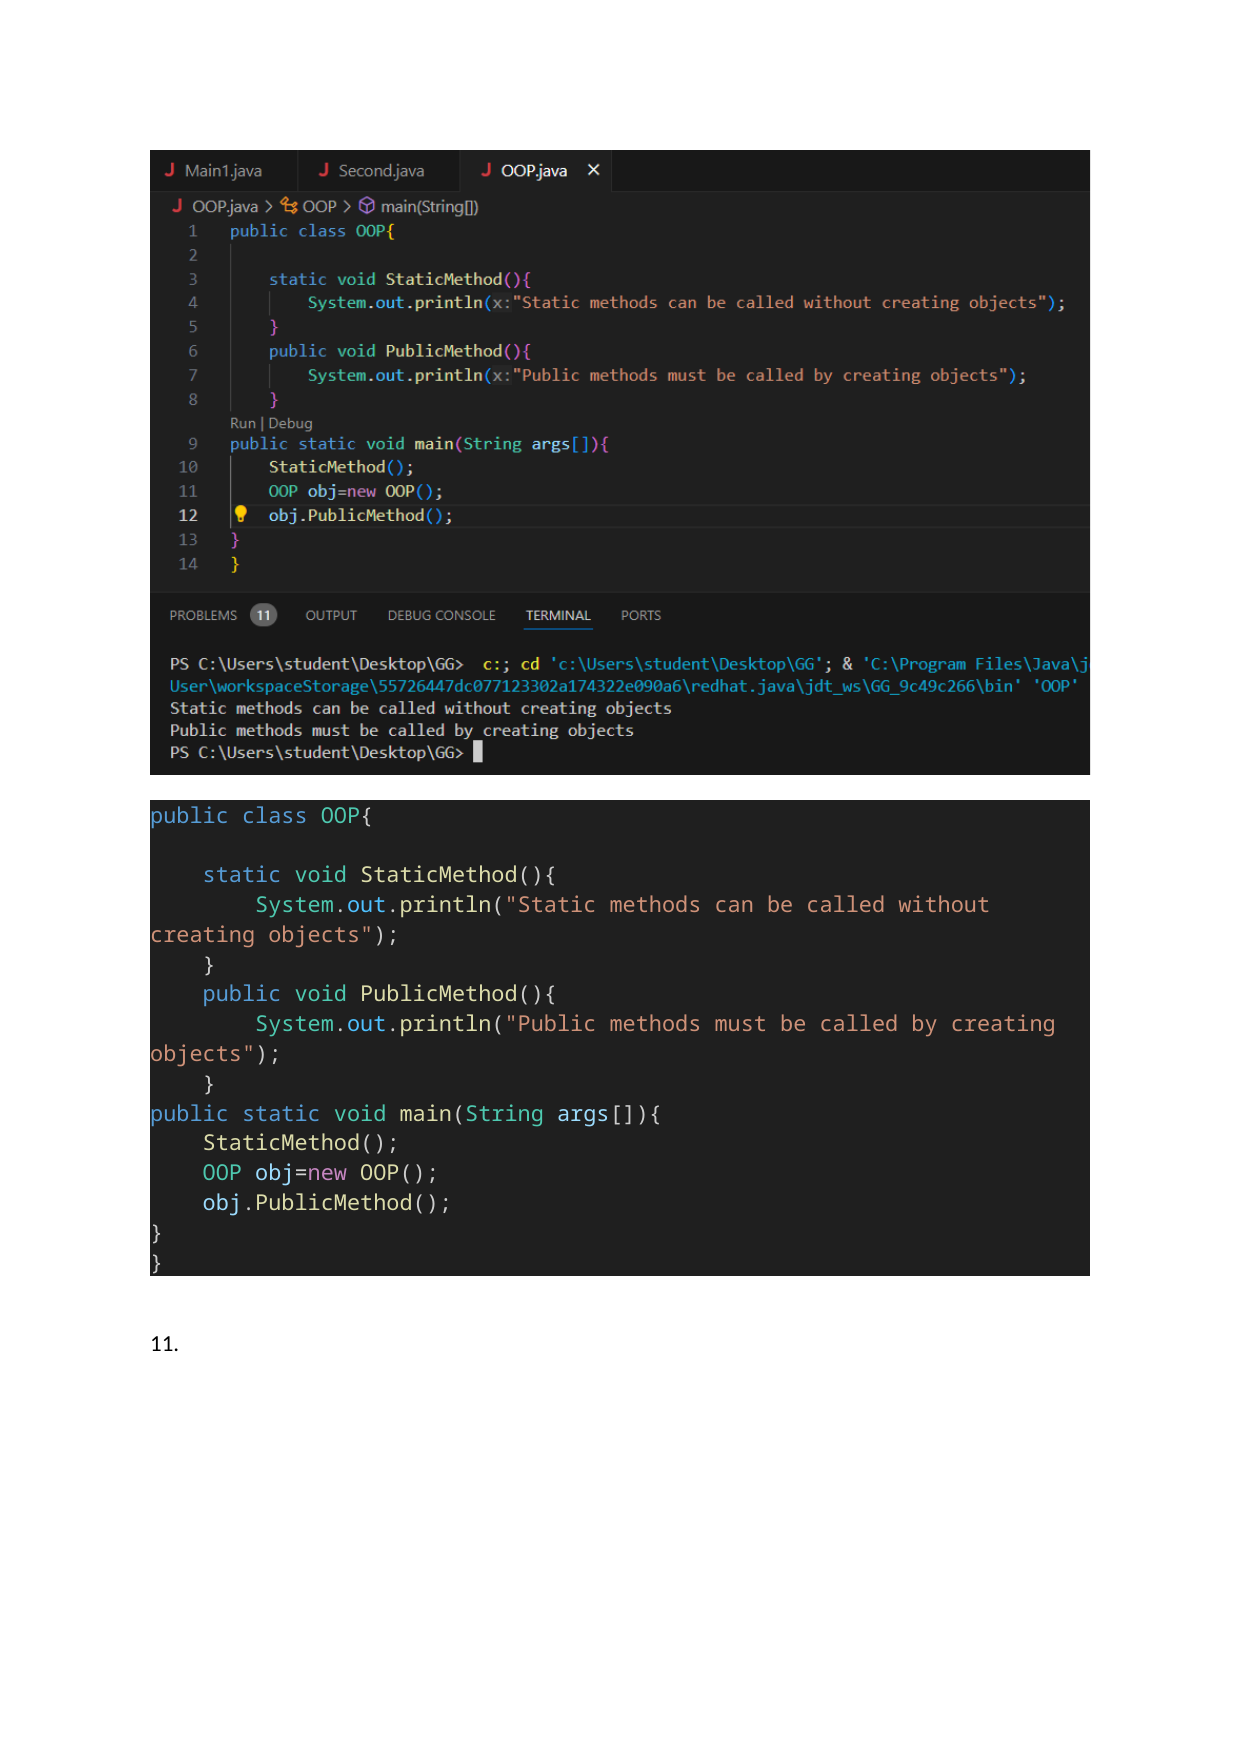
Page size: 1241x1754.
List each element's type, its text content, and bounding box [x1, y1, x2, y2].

text obj.PublicMethod(); [150, 1187, 1090, 1217]
text public static void main(String args[]){ [150, 1098, 1090, 1127]
text System.out.println("Public methods must be called by creating objects"); [150, 1008, 1090, 1068]
text StaticMethod(); [150, 1127, 1090, 1157]
text } [150, 1247, 1090, 1276]
text } [150, 1217, 1090, 1247]
picture [150, 150, 1091, 775]
text 11. [150, 1329, 1090, 1357]
text } [150, 1068, 1090, 1098]
text static void StaticMethod(){ [150, 859, 1090, 889]
text System.out.println("Static methods can be called without creating objects"); [150, 889, 1090, 949]
text } [150, 949, 1090, 978]
text OOP obj=new OOP(); [150, 1157, 1090, 1187]
text public void PublicMethod(){ [150, 978, 1090, 1008]
text public class OOP{ [150, 800, 1090, 829]
